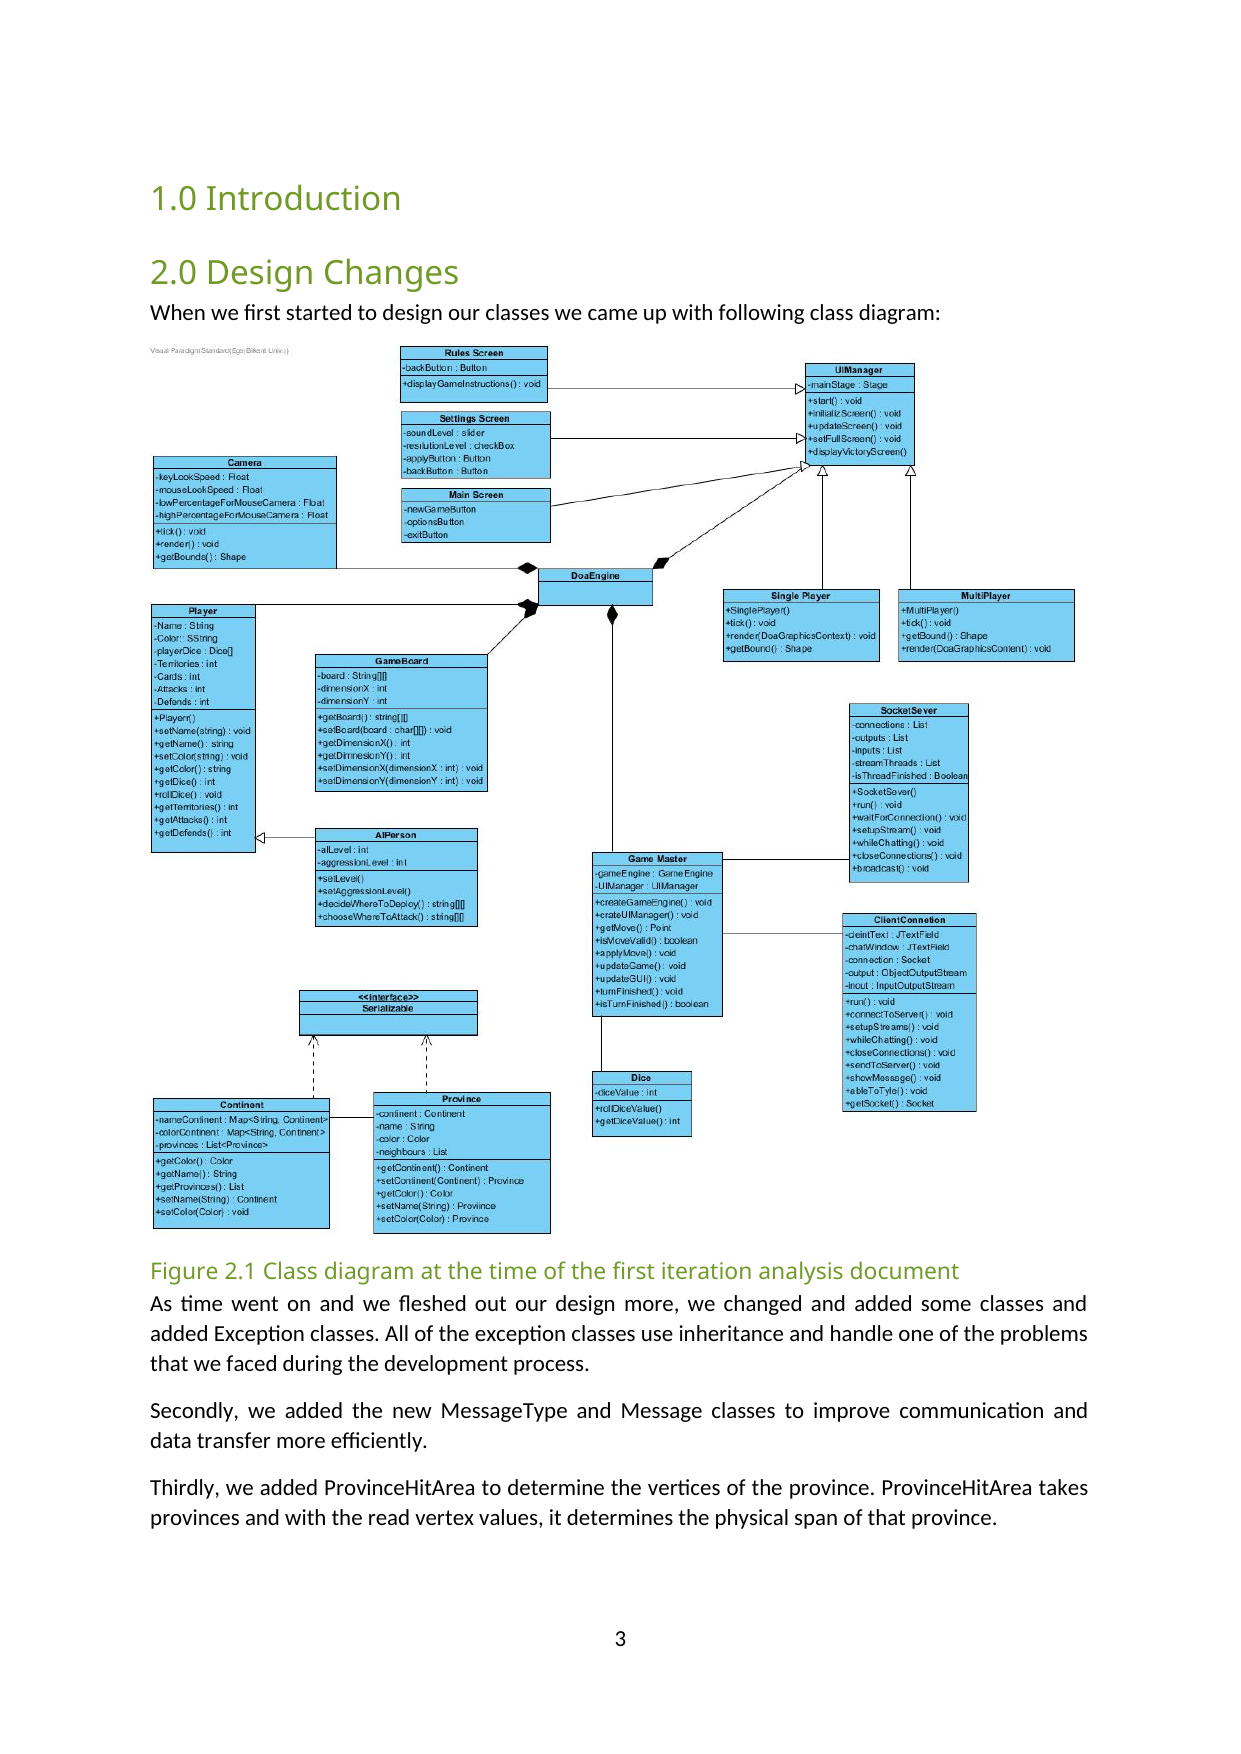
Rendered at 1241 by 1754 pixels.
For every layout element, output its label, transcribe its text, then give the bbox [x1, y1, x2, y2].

text Thirdly, we added ProvinceHitArea to determine the vertices of the province. ProvinceHitArea takes provinces and with the read vertex values, it determines the physical span of that province. [150, 1473, 1090, 1531]
subtitle 2.0 Design Changes [150, 249, 1090, 294]
subtitle 1.0 Introduction [150, 175, 1090, 220]
subtitle Figure 2.1 Class diagram at the time of the first iteration analysis document [150, 1255, 1090, 1286]
text As time went on and we fleshed out our design more, we changed and added some classes and added Exception classes. All of the exception classes use inheritance and handle one of the problems that we faced during the development process. [150, 1289, 1090, 1377]
text When we first started to design our classes we came up with following class diagram: [150, 298, 1090, 326]
text Secondly, we added the new MessageType and Message classes to improve communication and data transfer more efficiently. [150, 1396, 1090, 1454]
picture [150, 344, 1077, 1236]
